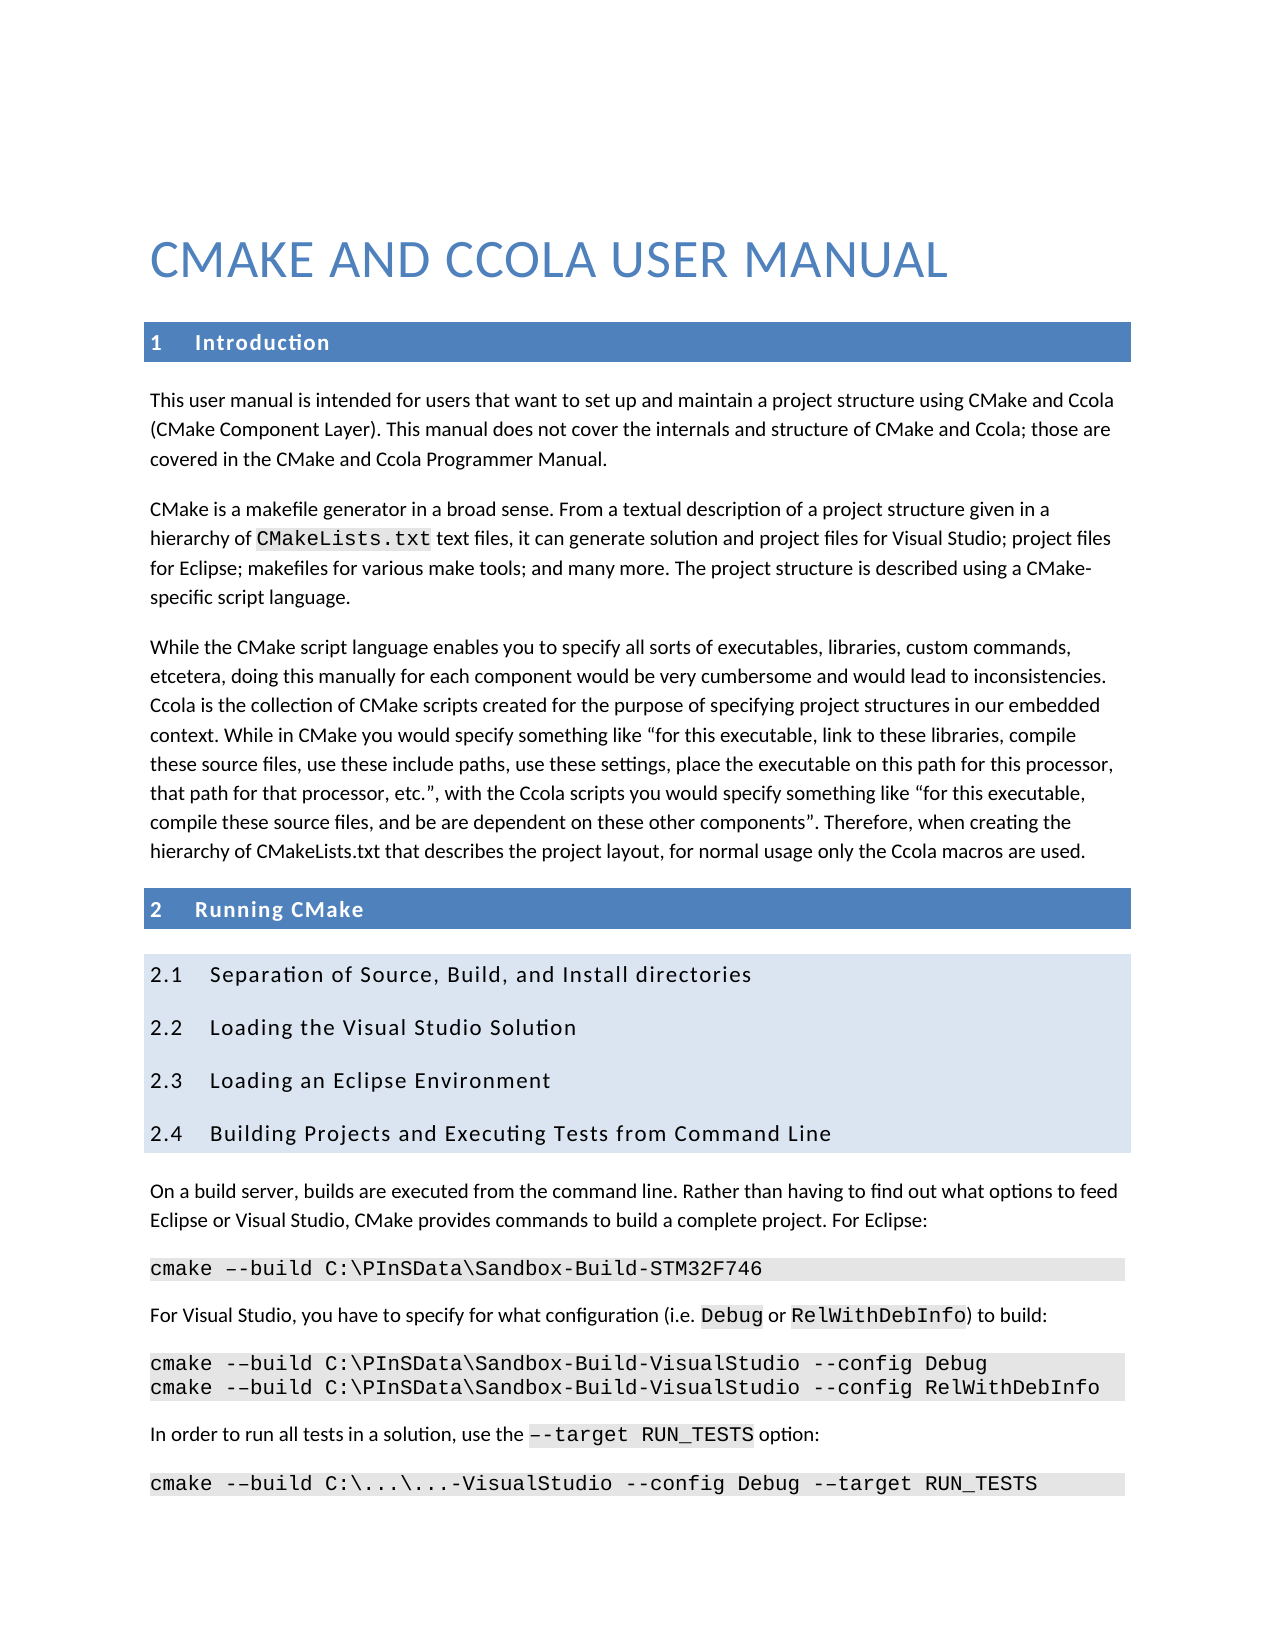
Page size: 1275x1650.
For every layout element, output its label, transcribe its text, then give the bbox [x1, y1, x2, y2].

subtitle Building Projects and Executing Tests from Command Line [150, 1113, 1125, 1147]
text While the CMake script language enables you to specify all sorts of executables, libraries, custom commands, etcetera, doing this manually for each component would be very cumbersome and would lead to inconsistencies. Ccola is the collection of CMake scripts created for the purpose of specifying project structures in our embedded context. While in CMake you would specify something like “for this executable, link to these libraries, compile these source files, use these include paths, use these settings, place the executable on this path for this processor, that path for that processor, etc.”, with the Ccola scripts you would specify something like “for this executable, compile these source files, and be are dependent on these other components”. Therefore, when creating the hierarchy of CMakeLists.txt that describes the project layout, for normal usage only the Ccola macros are used. [150, 634, 1125, 864]
text cmake –-build C:\PInSData\Sandbox-Build-STM32F746 [150, 1258, 1125, 1281]
text In order to run all tests in a solution, use the –-target RUN_TESTS option: [150, 1422, 1125, 1448]
subtitle Loading the Visual Studio Solution [150, 1007, 1125, 1041]
text cmake -–build C:\...\...-VisualStudio --config Debug -–target RUN_TESTS [150, 1473, 1125, 1496]
text cmake -–build C:\PInSData\Sandbox-Build-VisualStudio --config RelWithDebInfo [150, 1377, 1125, 1401]
text cmake -–build C:\PInSData\Sandbox-Build-VisualStudio --config Debug [150, 1353, 1125, 1377]
text CMake is a makefile generator in a broad sense. From a textual description of a project structure given in a hierarchy of CMakeLists.txt text files, it can generate solution and project files for Visual Studio; project files for Eclipse; makefiles for various make tools; and many more. The project structure is described using a CMake-specific script language. [150, 496, 1125, 610]
text This user manual is intended for users that want to set up and maintain a project structure using CMake and Ccola (CMake Component Layer). This manual does not cover the internals and structure of CMake and Ccola; those are covered in the CMake and Ccola Programmer Manual. [150, 387, 1125, 471]
subtitle Separation of Source, Build, and Install directories [150, 960, 1125, 988]
subtitle Running CMake [150, 895, 1125, 923]
title Cmake and Ccola User Manual [150, 225, 1125, 291]
text For Visual Studio, you have to specify for what configuration (i.e. Debug or RelWithDebInfo) to build: [150, 1302, 1125, 1329]
subtitle Loading an Eclipse Environment [150, 1060, 1125, 1094]
text On a build server, builds are executed from the command line. Rather than having to find out what options to feed Eclipse or Visual Studio, CMake provides commands to build a complete project. For Eclipse: [150, 1178, 1125, 1233]
subtitle Introduction [150, 328, 1125, 356]
